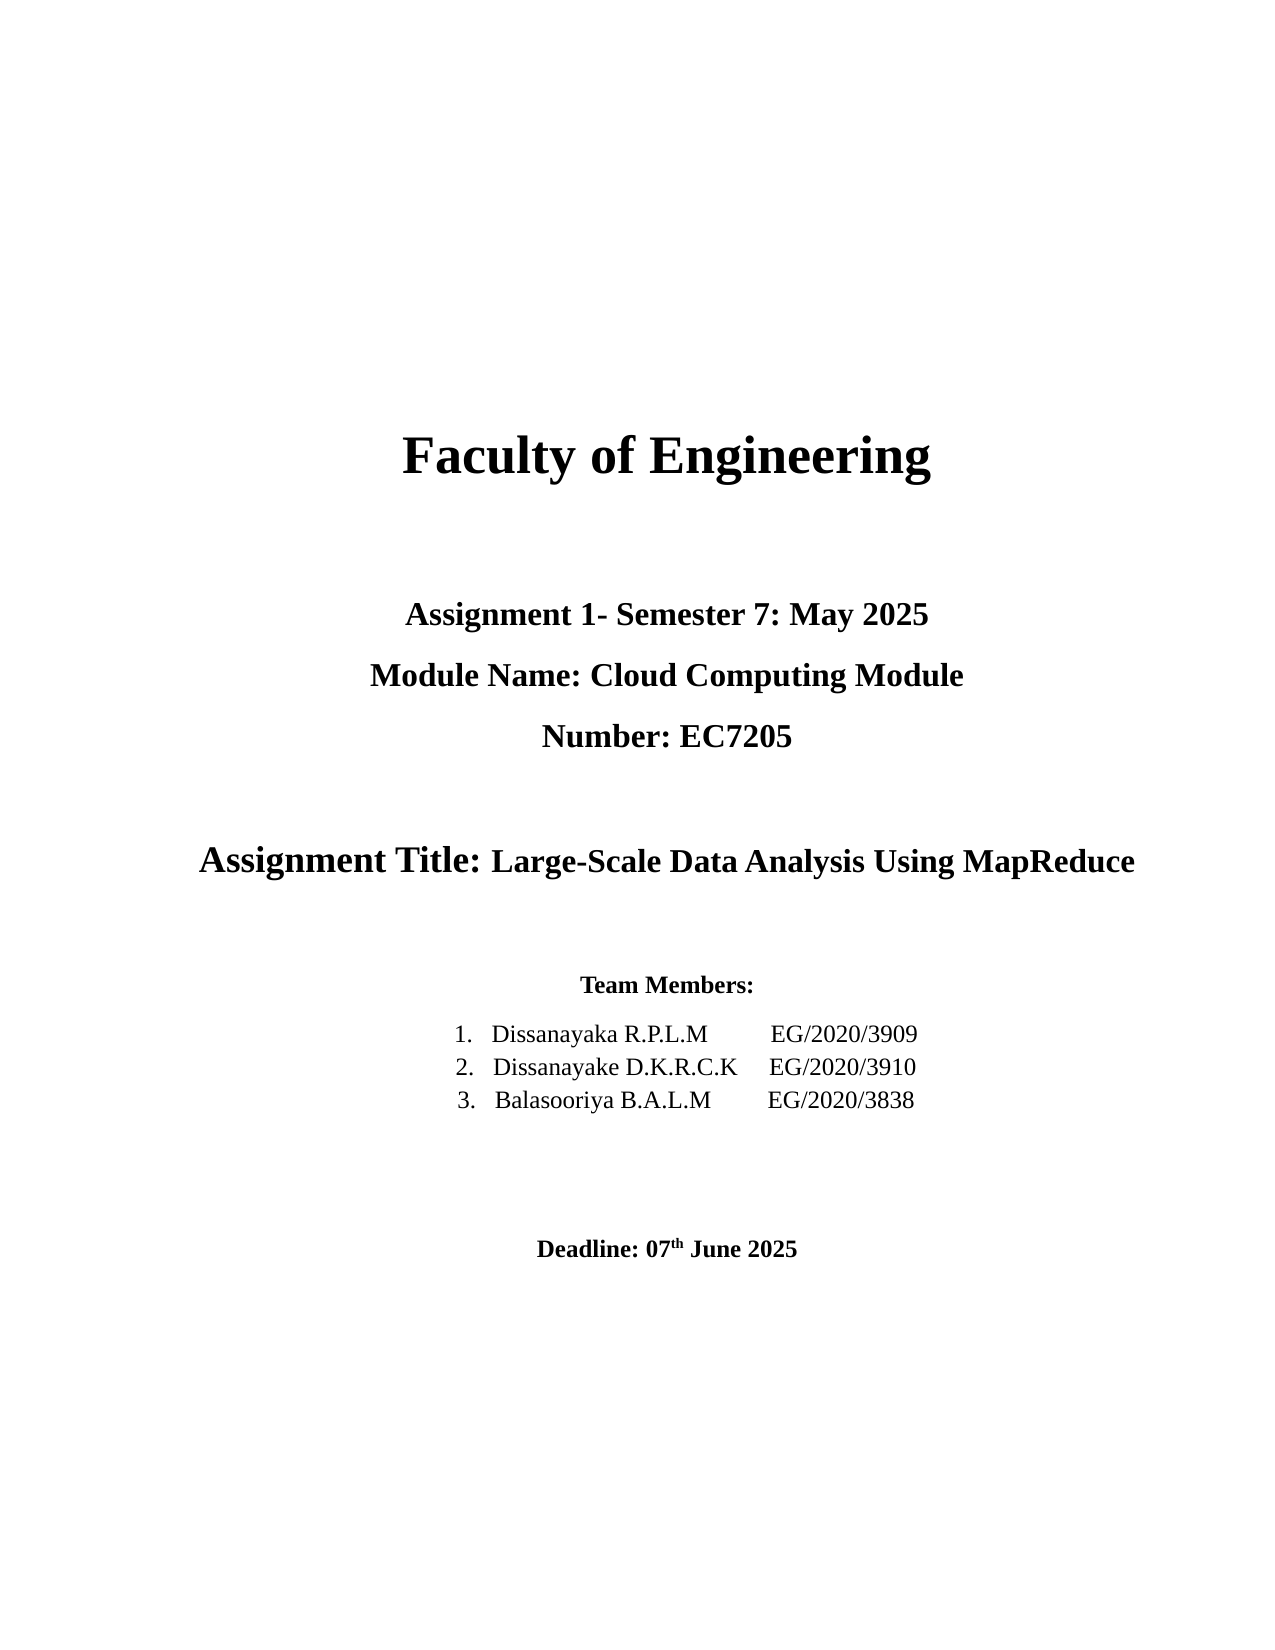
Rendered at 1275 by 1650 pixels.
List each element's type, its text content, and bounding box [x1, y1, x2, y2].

list Balasooriya B.A.L.M EG/2020/3838 [156, 1086, 1216, 1114]
text Team Members: [118, 970, 1216, 998]
list Dissanayaka R.P.L.M EG/2020/3909 [156, 1019, 1216, 1048]
text Module Name: Cloud Computing Module [118, 655, 1216, 693]
text Assignment Title: Large-Scale Data Analysis Using MapReduce [118, 837, 1216, 880]
text Number: EC7205 [118, 716, 1216, 754]
list Dissanayake D.K.R.C.K EG/2020/3910 [156, 1052, 1216, 1081]
text Deadline: 07th June 2025 [118, 1234, 1216, 1263]
text Assignment 1- Semester 7: May 2025 [118, 594, 1216, 633]
text Faculty of Engineering [118, 423, 1216, 486]
